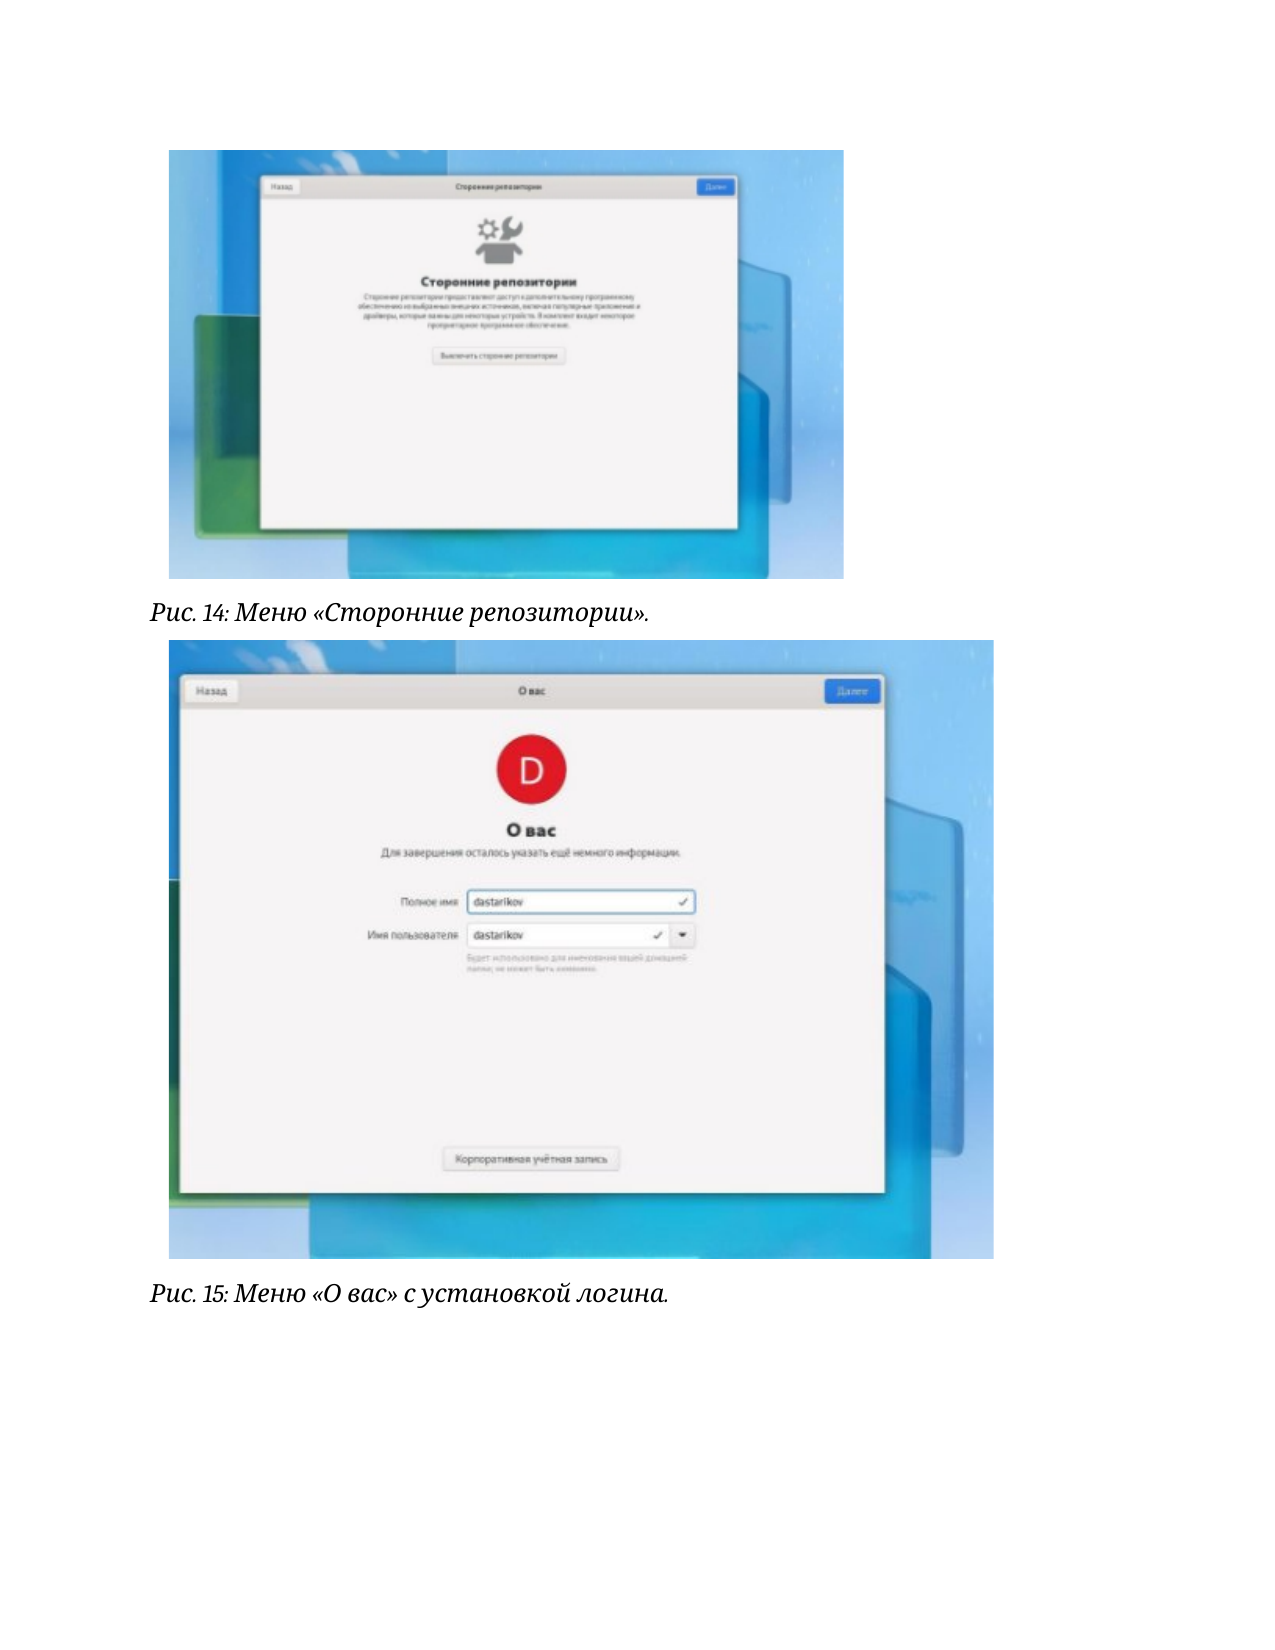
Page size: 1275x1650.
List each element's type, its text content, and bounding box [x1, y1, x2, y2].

picture [168, 640, 994, 1259]
text Рис. 15: Меню «О вас» с установкой логина. [150, 1280, 1125, 1308]
text Рис. 14: Меню «Сторонние репозитории». [150, 599, 1125, 628]
picture [168, 150, 844, 579]
